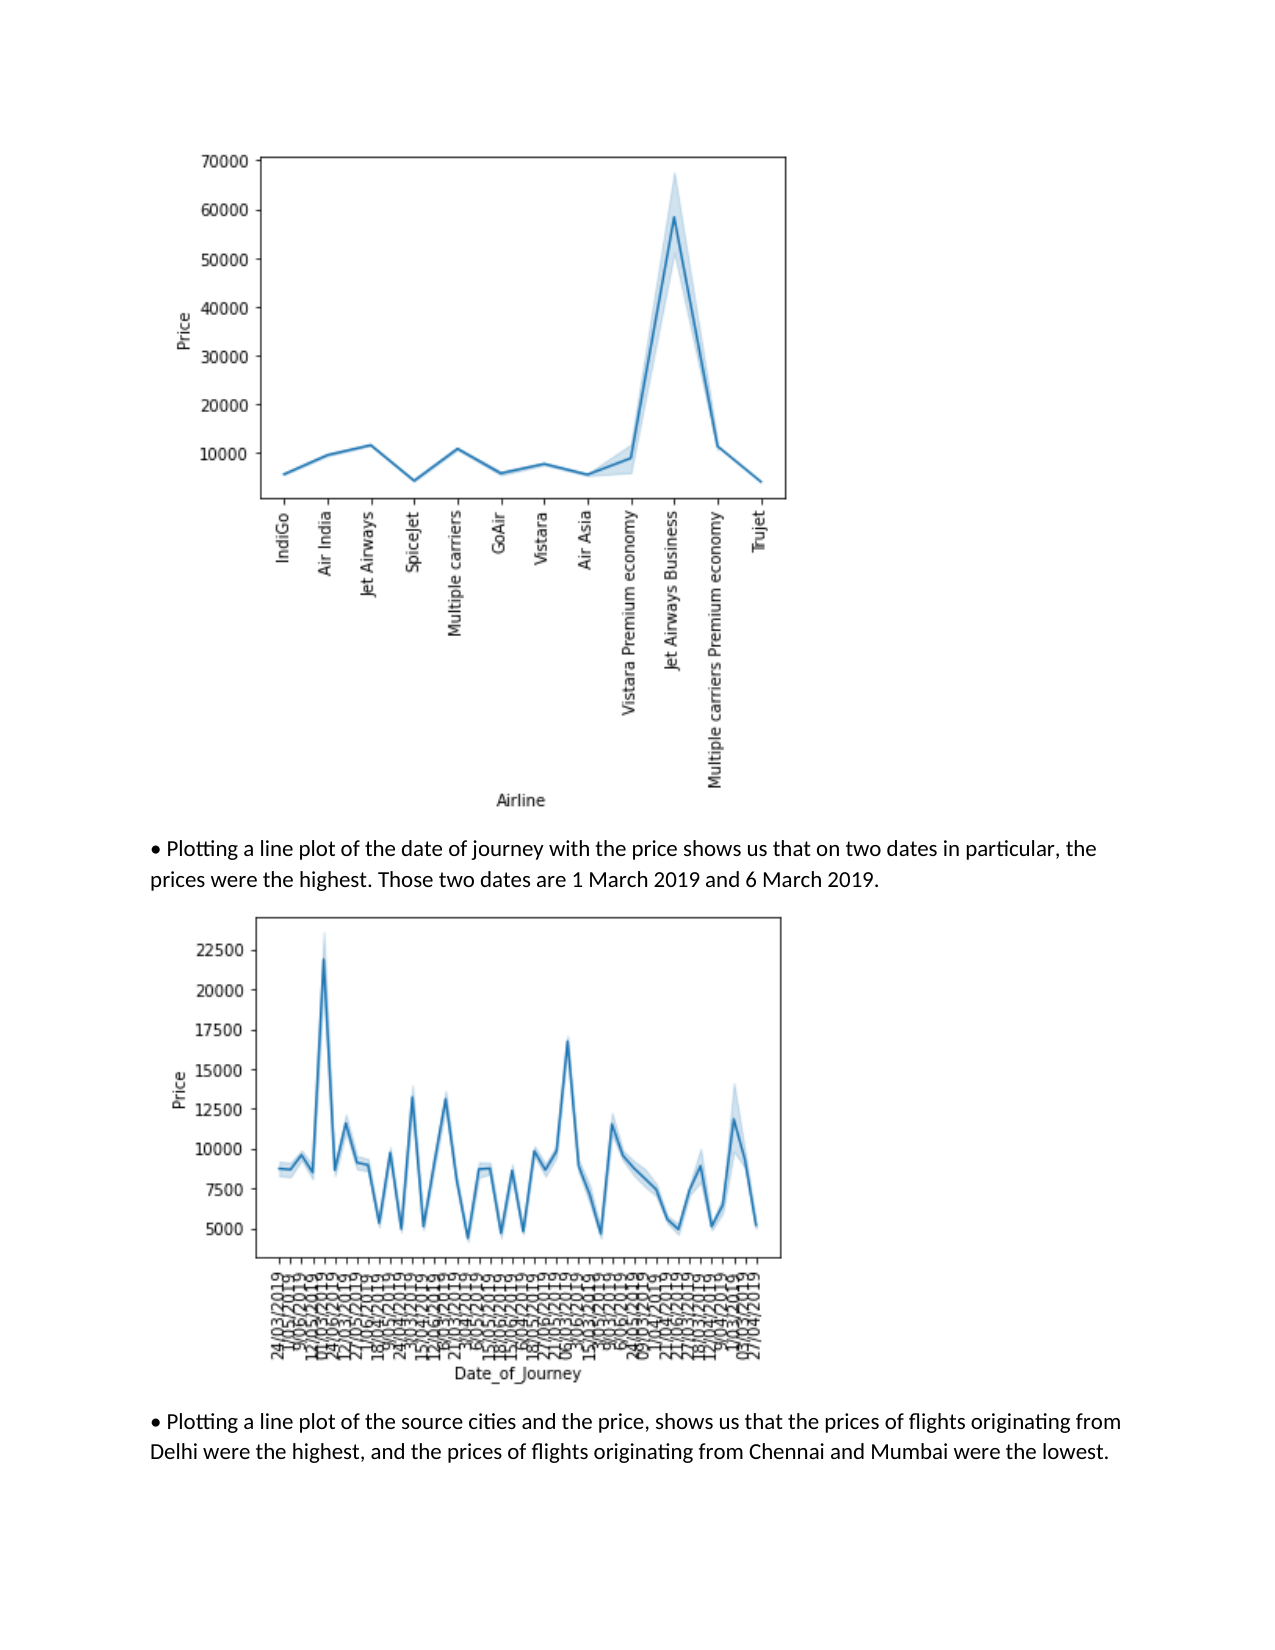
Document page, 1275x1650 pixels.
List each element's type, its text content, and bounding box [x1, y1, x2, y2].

text • Plotting a line plot of the date of journey with the price shows us that on two dates in particular, the prices were the highest. Those two dates are 1 March 2019 and 6 March 2019. [150, 834, 1125, 893]
text • Plotting a line plot of the source cities and the price, shows us that the prices of flights originating from Delhi were the highest, and the prices of flights originating from Chennai and Mumbai were the lowest. [150, 1407, 1125, 1465]
